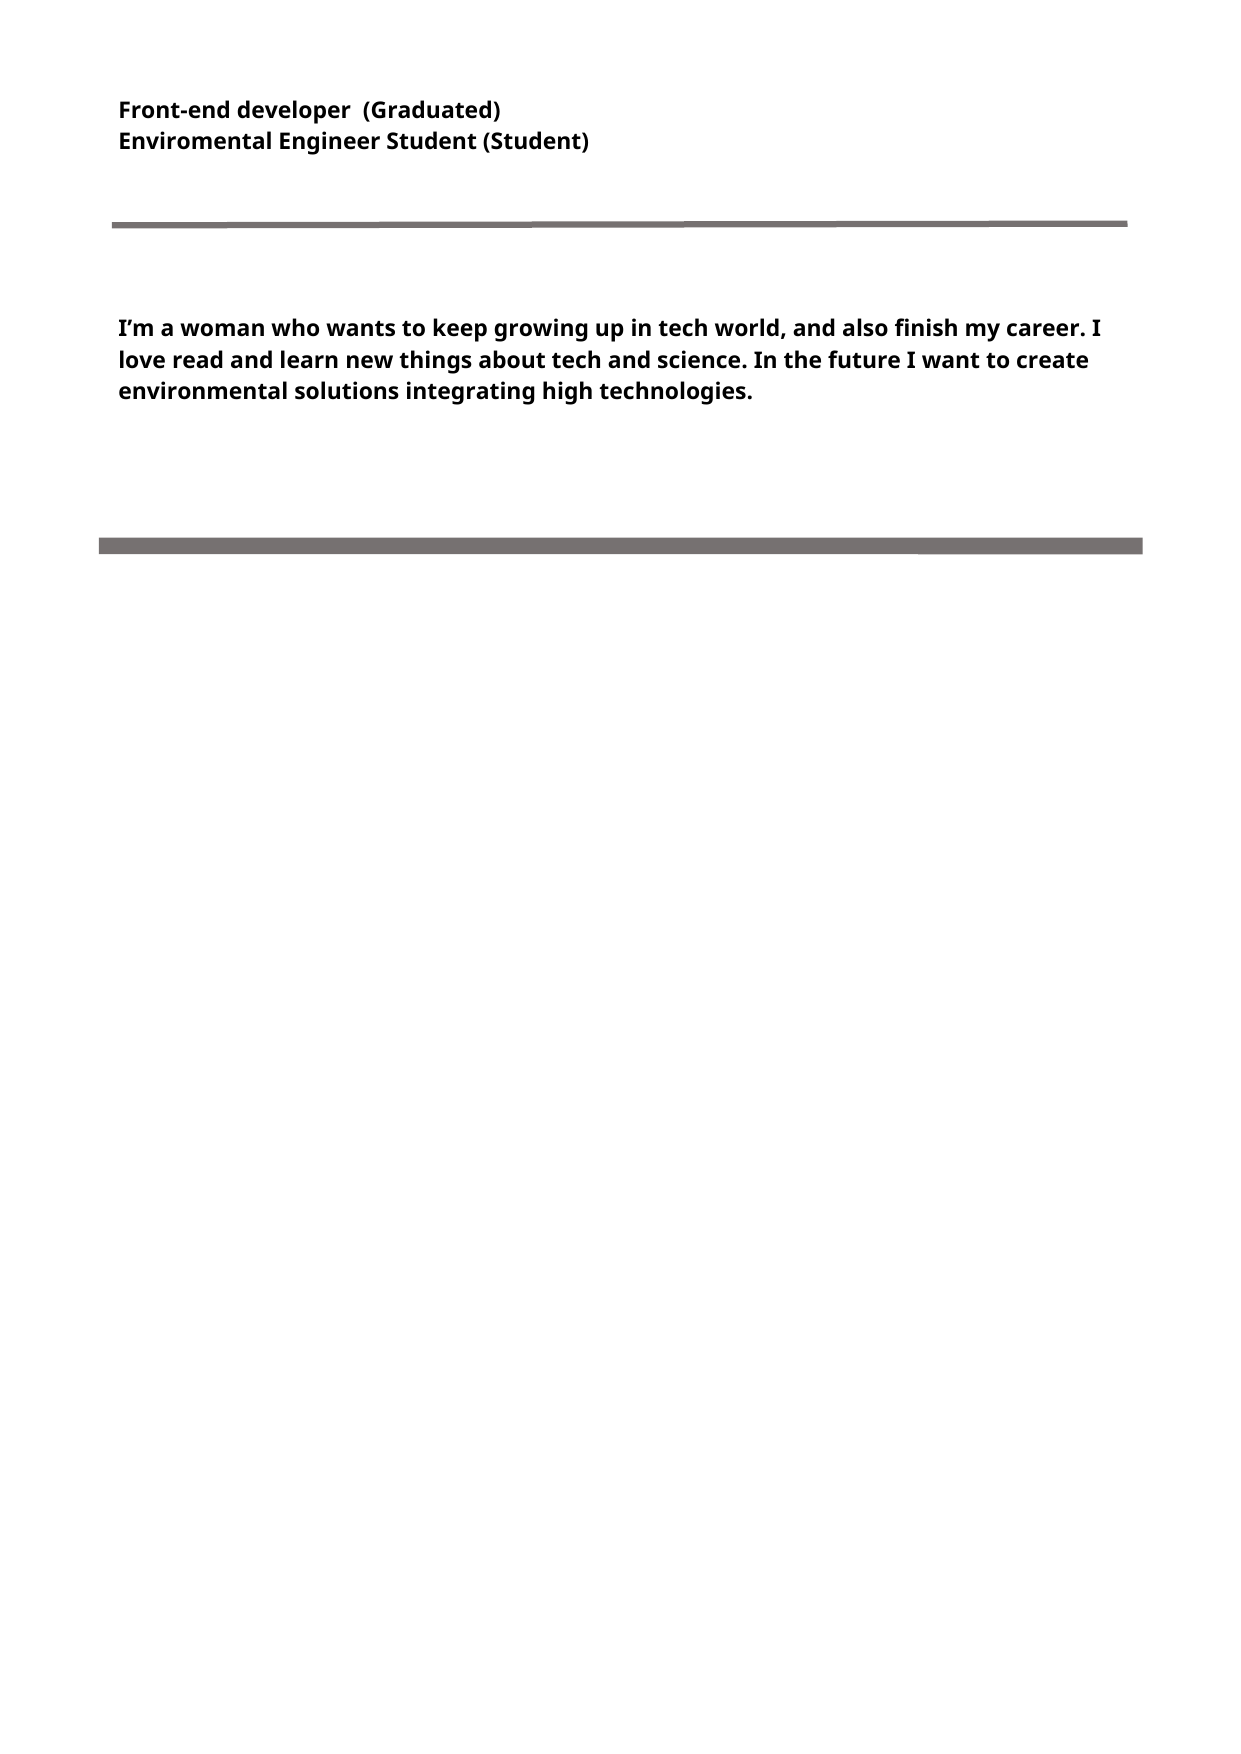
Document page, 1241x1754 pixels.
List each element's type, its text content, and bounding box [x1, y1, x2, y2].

text Front-end developer (Graduated) [118, 94, 1137, 125]
text I’m a woman who wants to keep growing up in tech world, and also finish my career. I love read and learn new things about tech and science. In the future I want to create environmental solutions integrating high technologies. [118, 312, 1137, 406]
text Enviromental Engineer Student (Student) [118, 125, 1137, 156]
